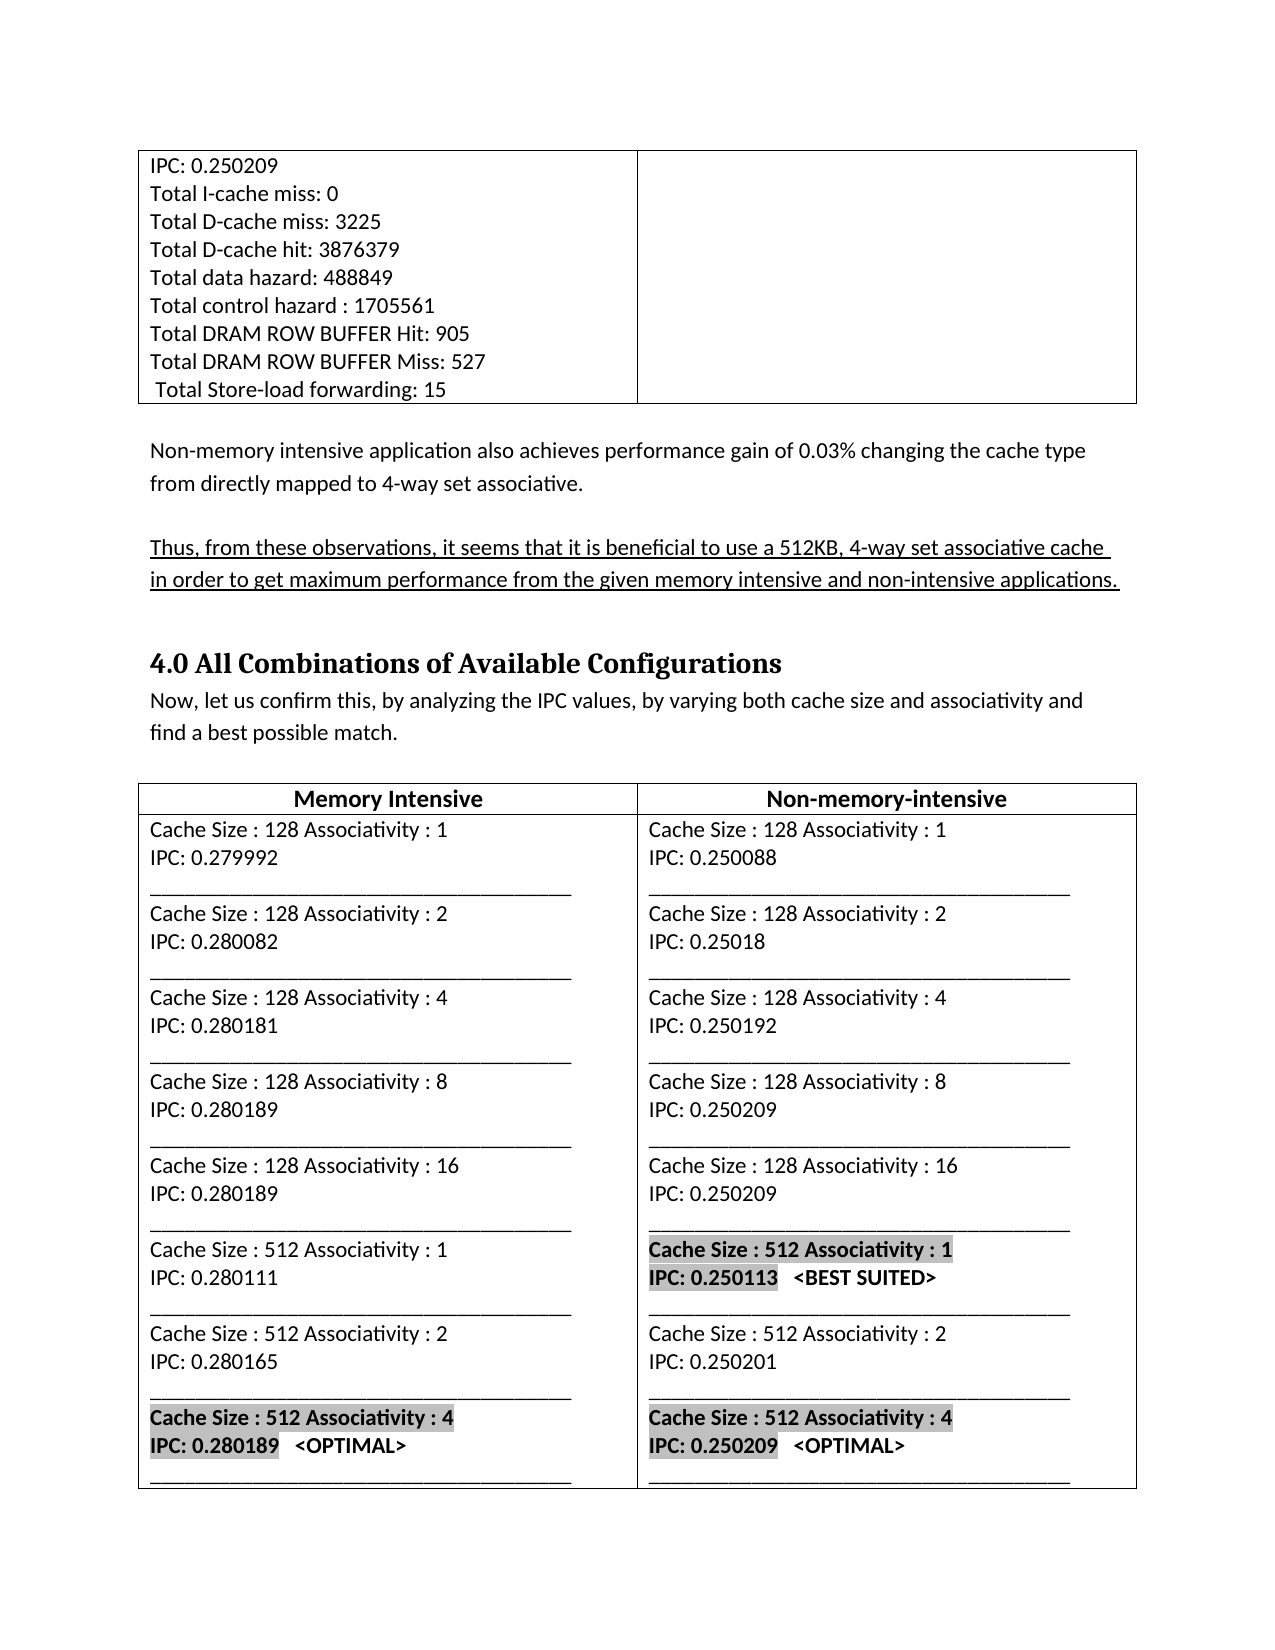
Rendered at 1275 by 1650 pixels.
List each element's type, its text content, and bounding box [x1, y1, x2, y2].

subtitle 4.0 All Combinations of Available Configurations [150, 647, 1125, 681]
table_cell [638, 151, 1136, 403]
text Non-memory intensive application also achieves performance gain of 0.03% changing the cache type from directly mapped to 4-way set associative. [150, 436, 1125, 497]
text Thus, from these observations, it seems that it is beneficial to use a 512KB, 4-way set associative cache in order to get maximum performance from the given memory intensive and non-intensive applications. [150, 533, 1125, 593]
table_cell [139, 815, 637, 1488]
table_header Memory Intensive [139, 784, 637, 814]
table_header Non-memory-intensive [638, 784, 1136, 814]
text Now, let us confirm this, by analyzing the IPC values, by varying both cache size and associativity and find a best possible match. [150, 686, 1125, 746]
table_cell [638, 815, 1136, 1488]
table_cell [139, 151, 637, 403]
